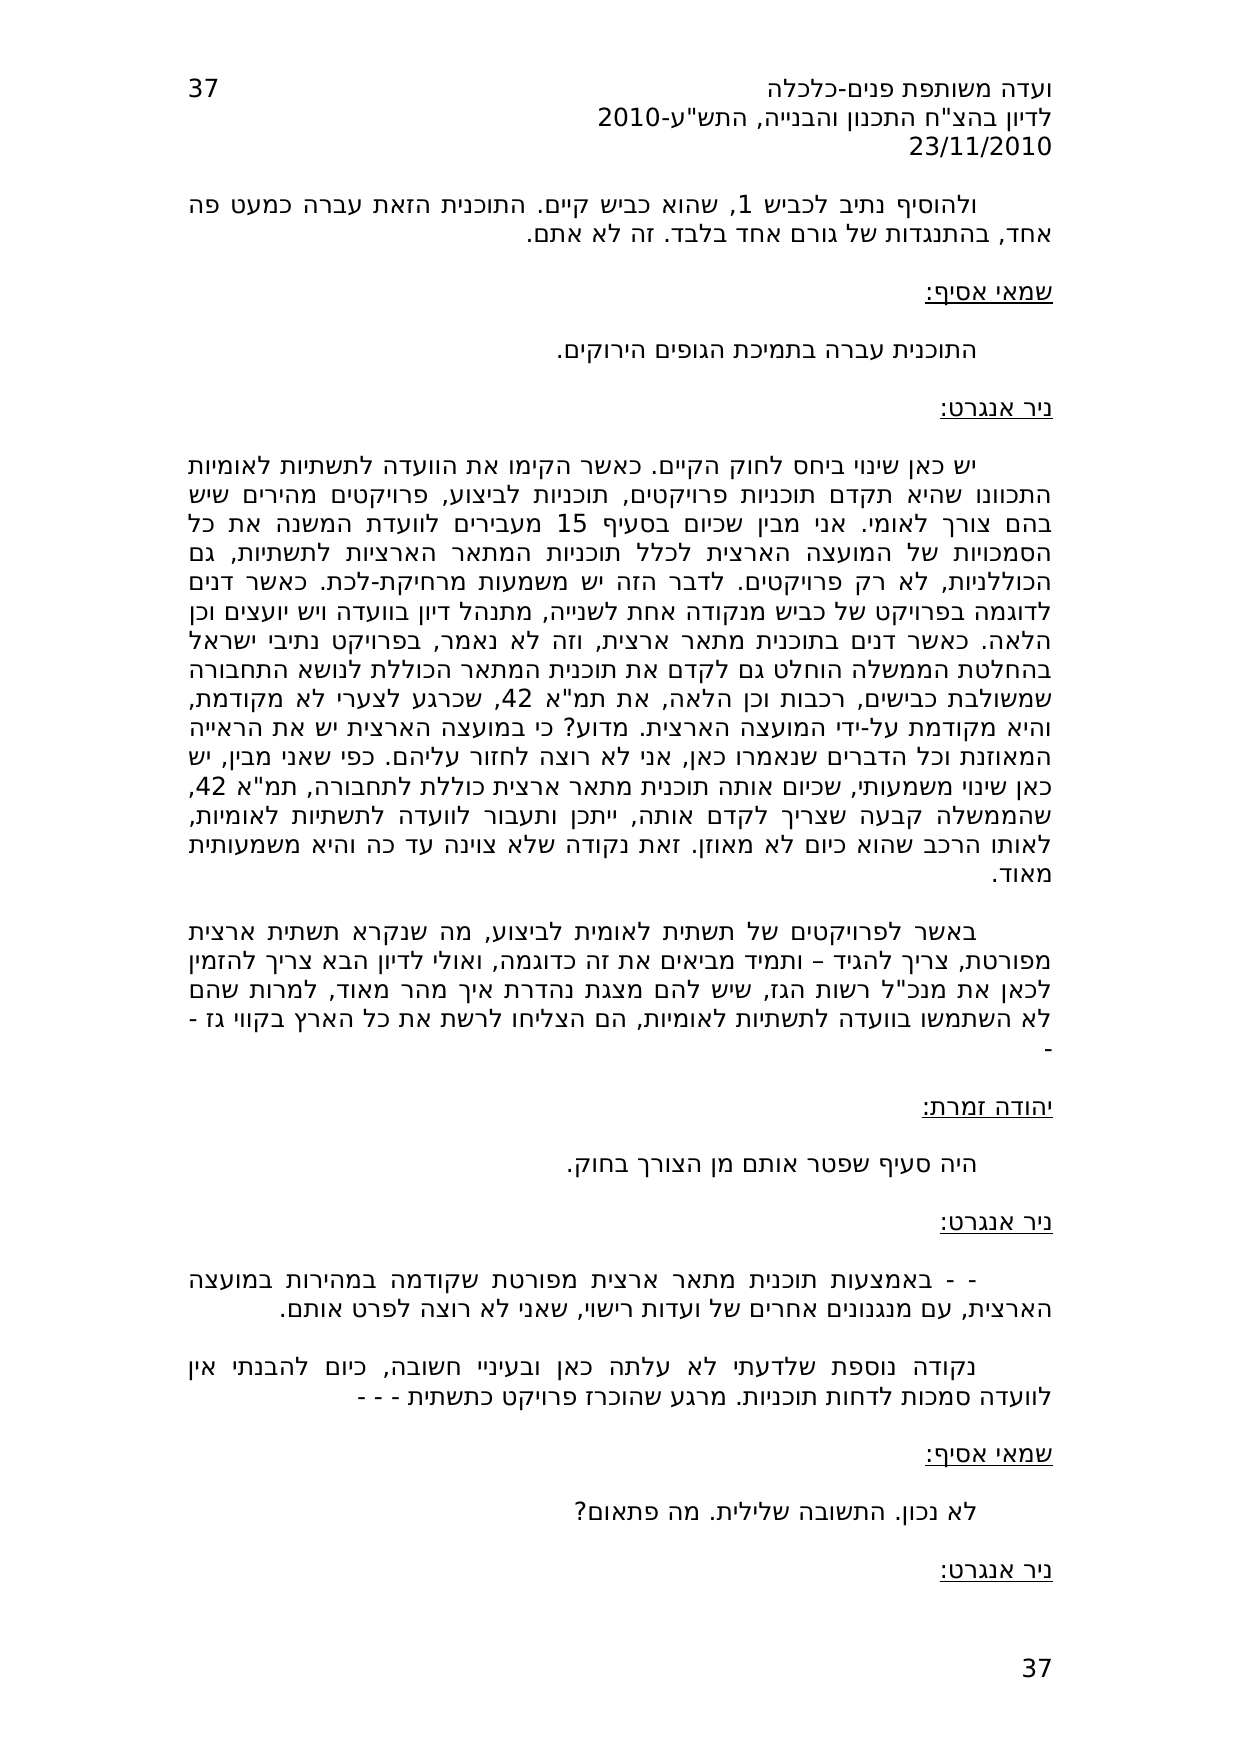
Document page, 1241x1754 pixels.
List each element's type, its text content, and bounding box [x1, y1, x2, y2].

text באשר לפרויקטים של תשתית לאומית לביצוע, מה שנקרא תשתית ארצית מפורטת, צריך להגיד – ותמיד מביאים את זה כדוגמה, ואולי לדיון הבא צריך להזמין לכאן את מנכ"ל רשות הגז, שיש להם מצגת נהדרת איך מהר מאוד, למרות שהם לא השתמשו בוועדה לתשתיות לאומיות, הם הצליחו לרשת את כל הארץ בקווי גז - - [187, 917, 1053, 1063]
text לא נכון. התשובה שלילית. מה פתאום? [187, 1497, 1053, 1527]
text יש כאן שינוי ביחס לחוק הקיים. כאשר הקימו את הוועדה לתשתיות לאומיות התכוונו שהיא תקדם תוכניות פרויקטים, תוכניות לביצוע, פרויקטים מהירים שיש בהם צורך לאומי. אני מבין שכיום בסעיף 15 מעבירים לוועדת המשנה את כל הסמכויות של המועצה הארצית לכלל תוכניות המתאר הארציות לתשתיות, גם הכוללניות, לא רק פרויקטים. לדבר הזה יש משמעות מרחיקת-לכת. כאשר דנים לדוגמה בפרויקט של כביש מנקודה אחת לשנייה, מתנהל דיון בוועדה ויש יועצים וכן הלאה. כאשר דנים בתוכנית מתאר ארצית, וזה לא נאמר, בפרויקט נתיבי ישראל בהחלטת הממשלה הוחלט גם לקדם את תוכנית המתאר הכוללת לנושא התחבורה שמשולבת כבישים, רכבות וכן הלאה, את תמ"א 42, שכרגע לצערי לא מקודמת, והיא מקודמת על-ידי המועצה הארצית. מדוע? כי במועצה הארצית יש את הראייה המאוזנת וכל הדברים שנאמרו כאן, אני לא רוצה לחזור עליהם. כפי שאני מבין, יש כאן שינוי משמעותי, שכיום אותה תוכנית מתאר ארצית כוללת לתחבורה, תמ"א 42, שהממשלה קבעה שצריך לקדם אותה, ייתכן ותעבור לוועדה לתשתיות לאומיות, לאותו הרכב שהוא כיום לא מאוזן. זאת נקודה שלא צוינה עד כה והיא משמעותית מאוד. [187, 451, 1053, 888]
text נקודה נוספת שלדעתי לא עלתה כאן ובעיניי חשובה, כיום להבנתי אין לוועדה סמכות לדחות תוכניות. מרגע שהוכרז פרויקט כתשתית - - - [187, 1352, 1053, 1411]
text ניר אנגרט: [187, 1555, 1053, 1584]
text ניר אנגרט: [187, 393, 1053, 422]
text היה סעיף שפטר אותם מן הצורך בחוק. [187, 1149, 1053, 1179]
text שמאי אסיף: [187, 1439, 1053, 1469]
text ניר אנגרט: [187, 1207, 1053, 1237]
text התוכנית עברה בתמיכת הגופים הירוקים. [187, 335, 1053, 364]
text יהודה זמרת: [187, 1092, 1053, 1121]
text - - באמצעות תוכנית מתאר ארצית מפורטת שקודמה במהירות במועצה הארצית, עם מנגנונים אחרים של ועדות רישוי, שאני לא רוצה לפרט אותם. [187, 1265, 1053, 1324]
text ולהוסיף נתיב לכביש 1, שהוא כביש קיים. התוכנית הזאת עברה כמעט פה אחד, בהתנגדות של גורם אחד בלבד. זה לא אתם. [187, 190, 1053, 248]
text שמאי אסיף: [187, 277, 1053, 306]
